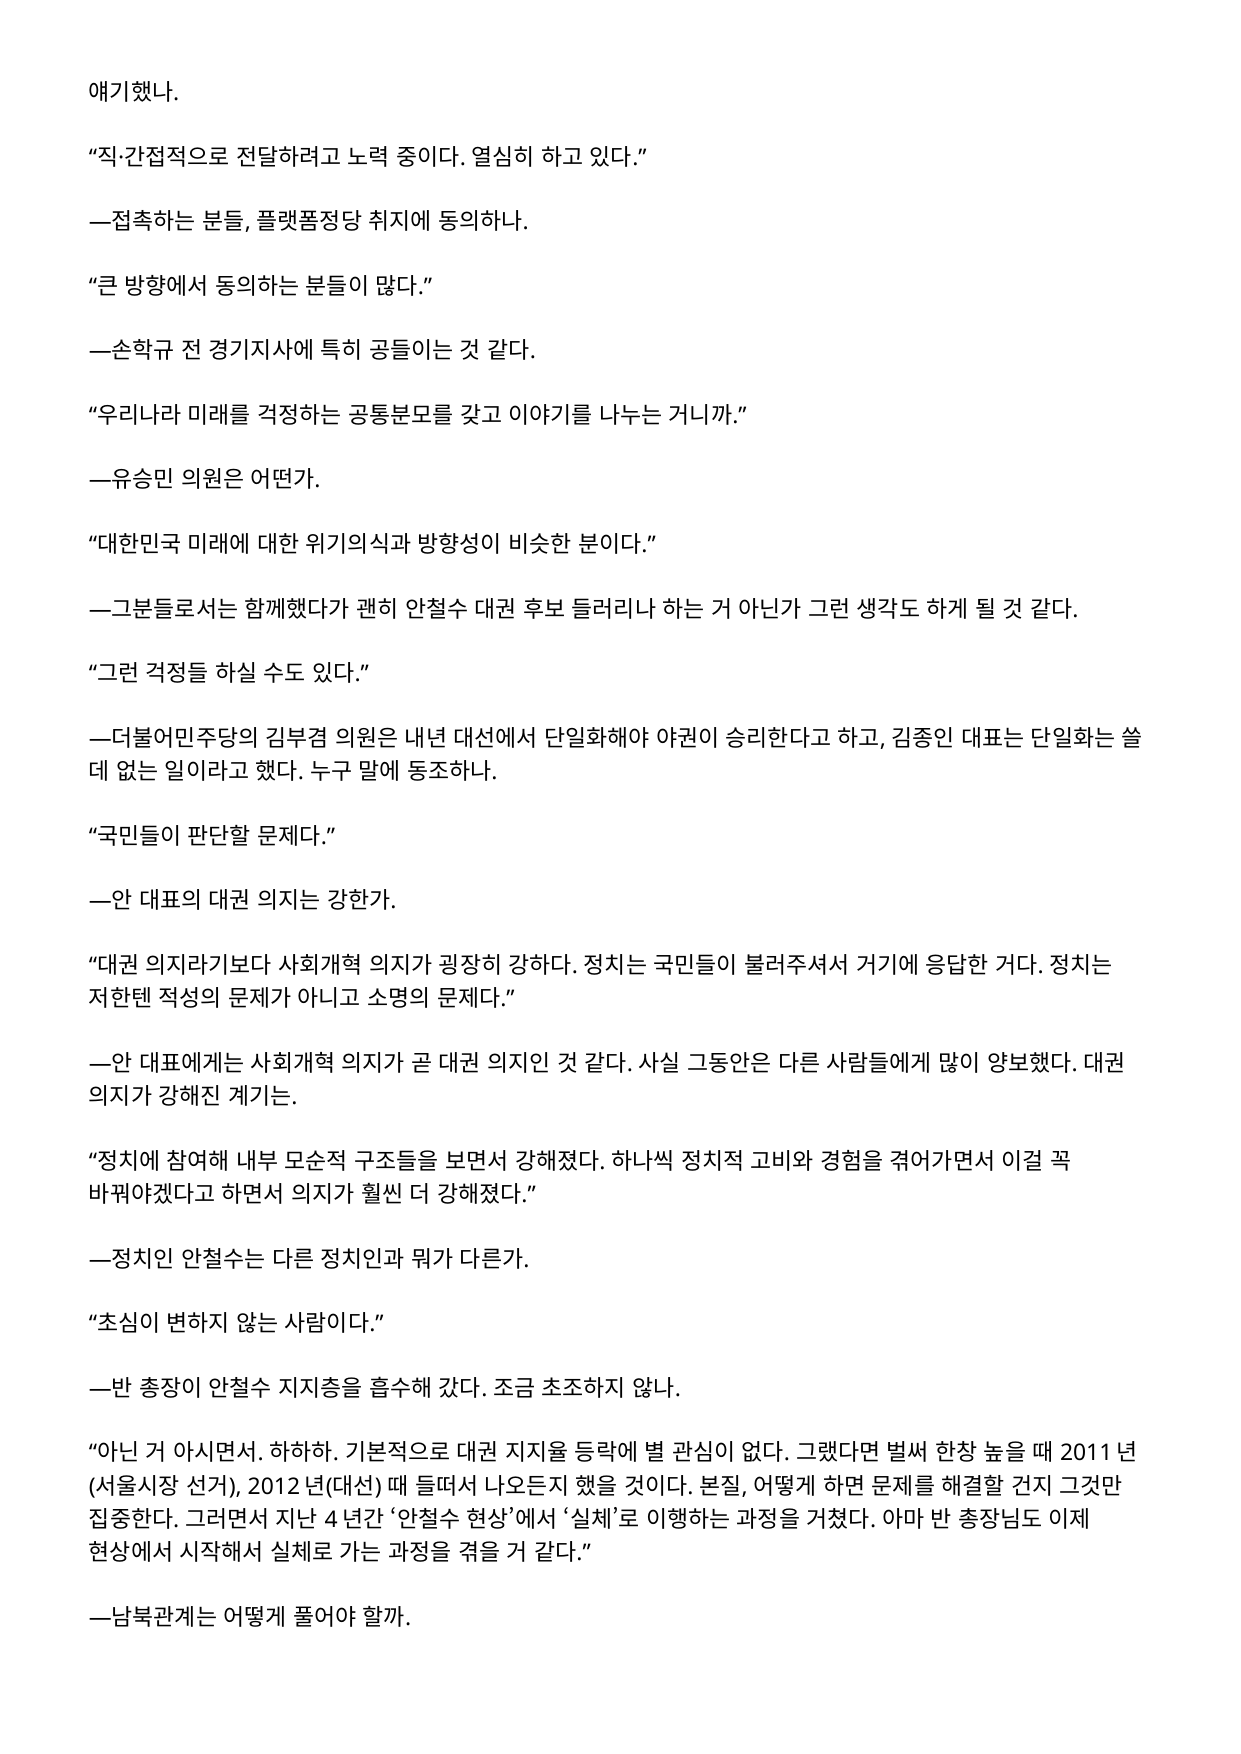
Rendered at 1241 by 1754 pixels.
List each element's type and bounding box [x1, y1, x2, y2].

text [89, 74, 1152, 1632]
